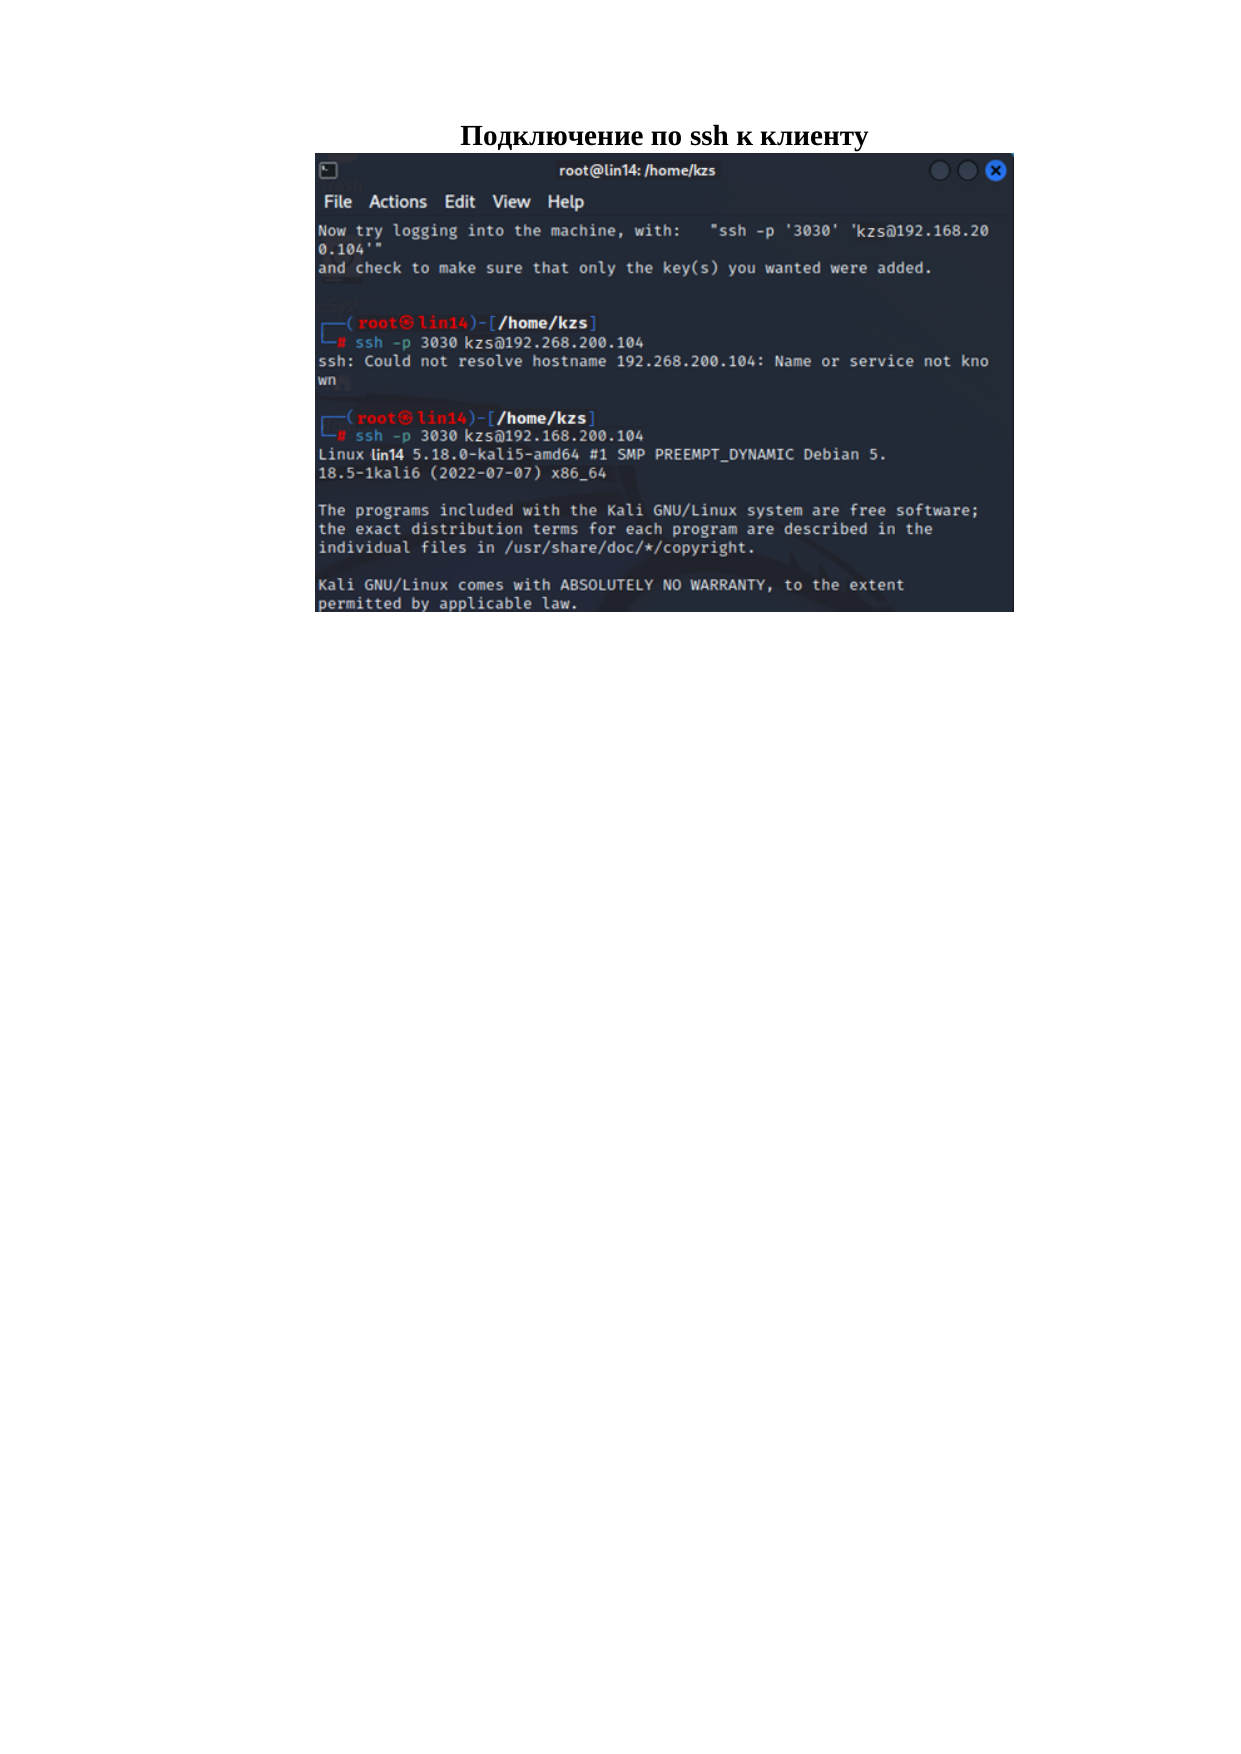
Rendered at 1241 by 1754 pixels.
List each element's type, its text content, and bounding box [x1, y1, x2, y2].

picture [315, 153, 1014, 612]
